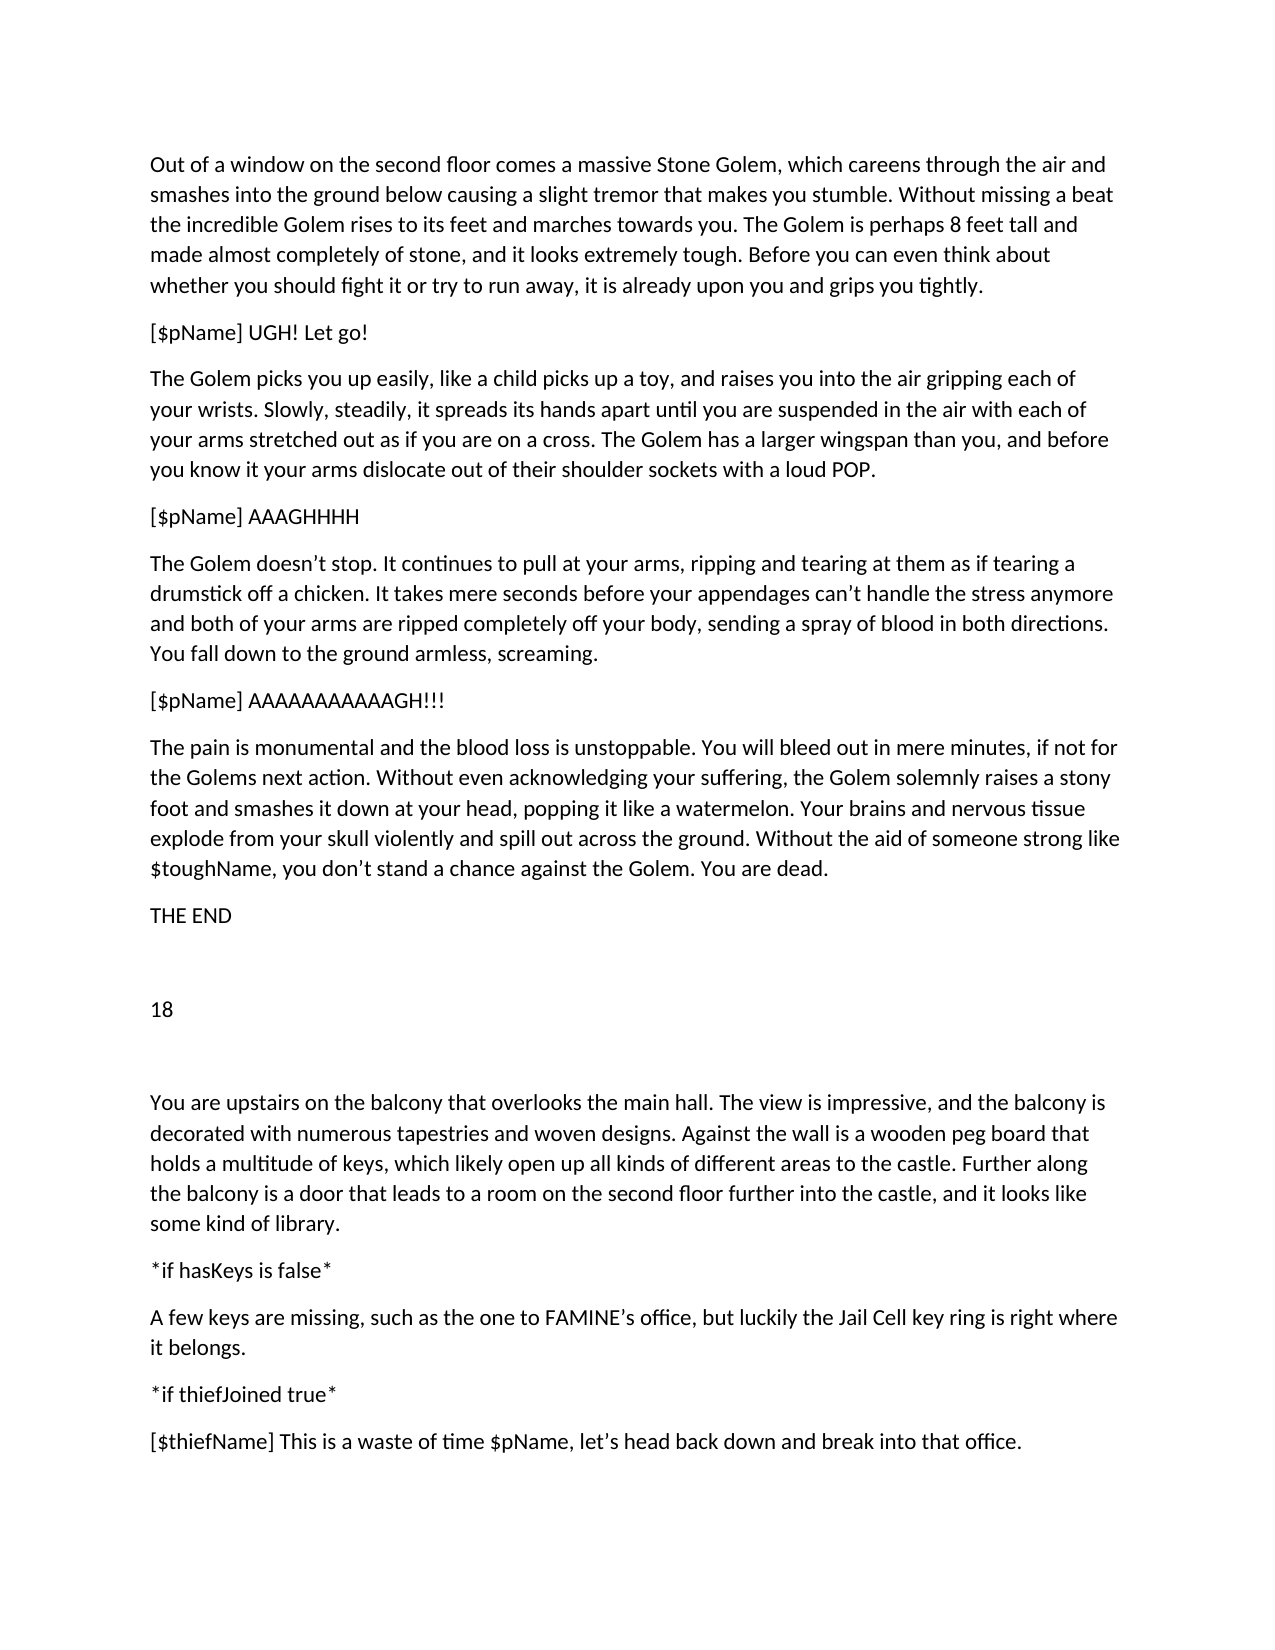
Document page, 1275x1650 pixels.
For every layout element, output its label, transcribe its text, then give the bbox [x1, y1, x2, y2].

text THE END [150, 901, 1125, 929]
text [$pName] UGH! Let go! [150, 318, 1125, 346]
text *if thiefJoined true* [150, 1380, 1125, 1408]
text The Golem picks you up easily, like a child picks up a toy, and raises you into the air gripping each of your wrists. Slowly, steadily, it spreads its hands apart until you are suspended in the air with each of your arms stretched out as if you are on a cross. The Golem has a larger wingspan than you, and before you know it your arms dislocate out of their shoulder sockets with a loud POP. [150, 364, 1125, 483]
text The Golem doesn’t stop. It continues to pull at your arms, ripping and tearing at them as if tearing a drumstick off a chicken. It takes mere seconds before your appendages can’t handle the stress anymore and both of your arms are ripped completely off your body, sending a spray of blood in both directions. You fall down to the ground armless, screaming. [150, 549, 1125, 668]
text You are upstairs on the balcony that overlooks the main hall. The view is impressive, and the balcony is decorated with numerous tapestries and woven designs. Against the wall is a wooden peg board that holds a multitude of keys, which likely open up all kinds of different areas to the castle. Further along the balcony is a door that leads to a room on the second floor further into the castle, and it looks like some kind of library. [150, 1088, 1125, 1237]
text A few keys are missing, such as the one to FAMINE’s office, but luckily the Jail Cell key ring is right where it belongs. [150, 1303, 1125, 1361]
text *if hasKeys is false* [150, 1256, 1125, 1284]
text [$pName] AAAGHHHH [150, 502, 1125, 530]
text The pain is monumental and the blood loss is unstoppable. You will bleed out in mere minutes, if not for the Golems next action. Without even acknowledging your suffering, the Golem solemnly raises a stony foot and smashes it down at your head, popping it like a watermelon. Your brains and nervous tissue explode from your skull violently and spill out across the ground. Without the aid of someone strong like $toughName, you don’t stand a chance against the Golem. You are dead. [150, 733, 1125, 882]
text 18 [150, 995, 1125, 1023]
text [$pName] AAAAAAAAAAAGH!!! [150, 686, 1125, 714]
text [$thiefName] This is a waste of time $pName, let’s head back down and break into that office. [150, 1427, 1125, 1455]
